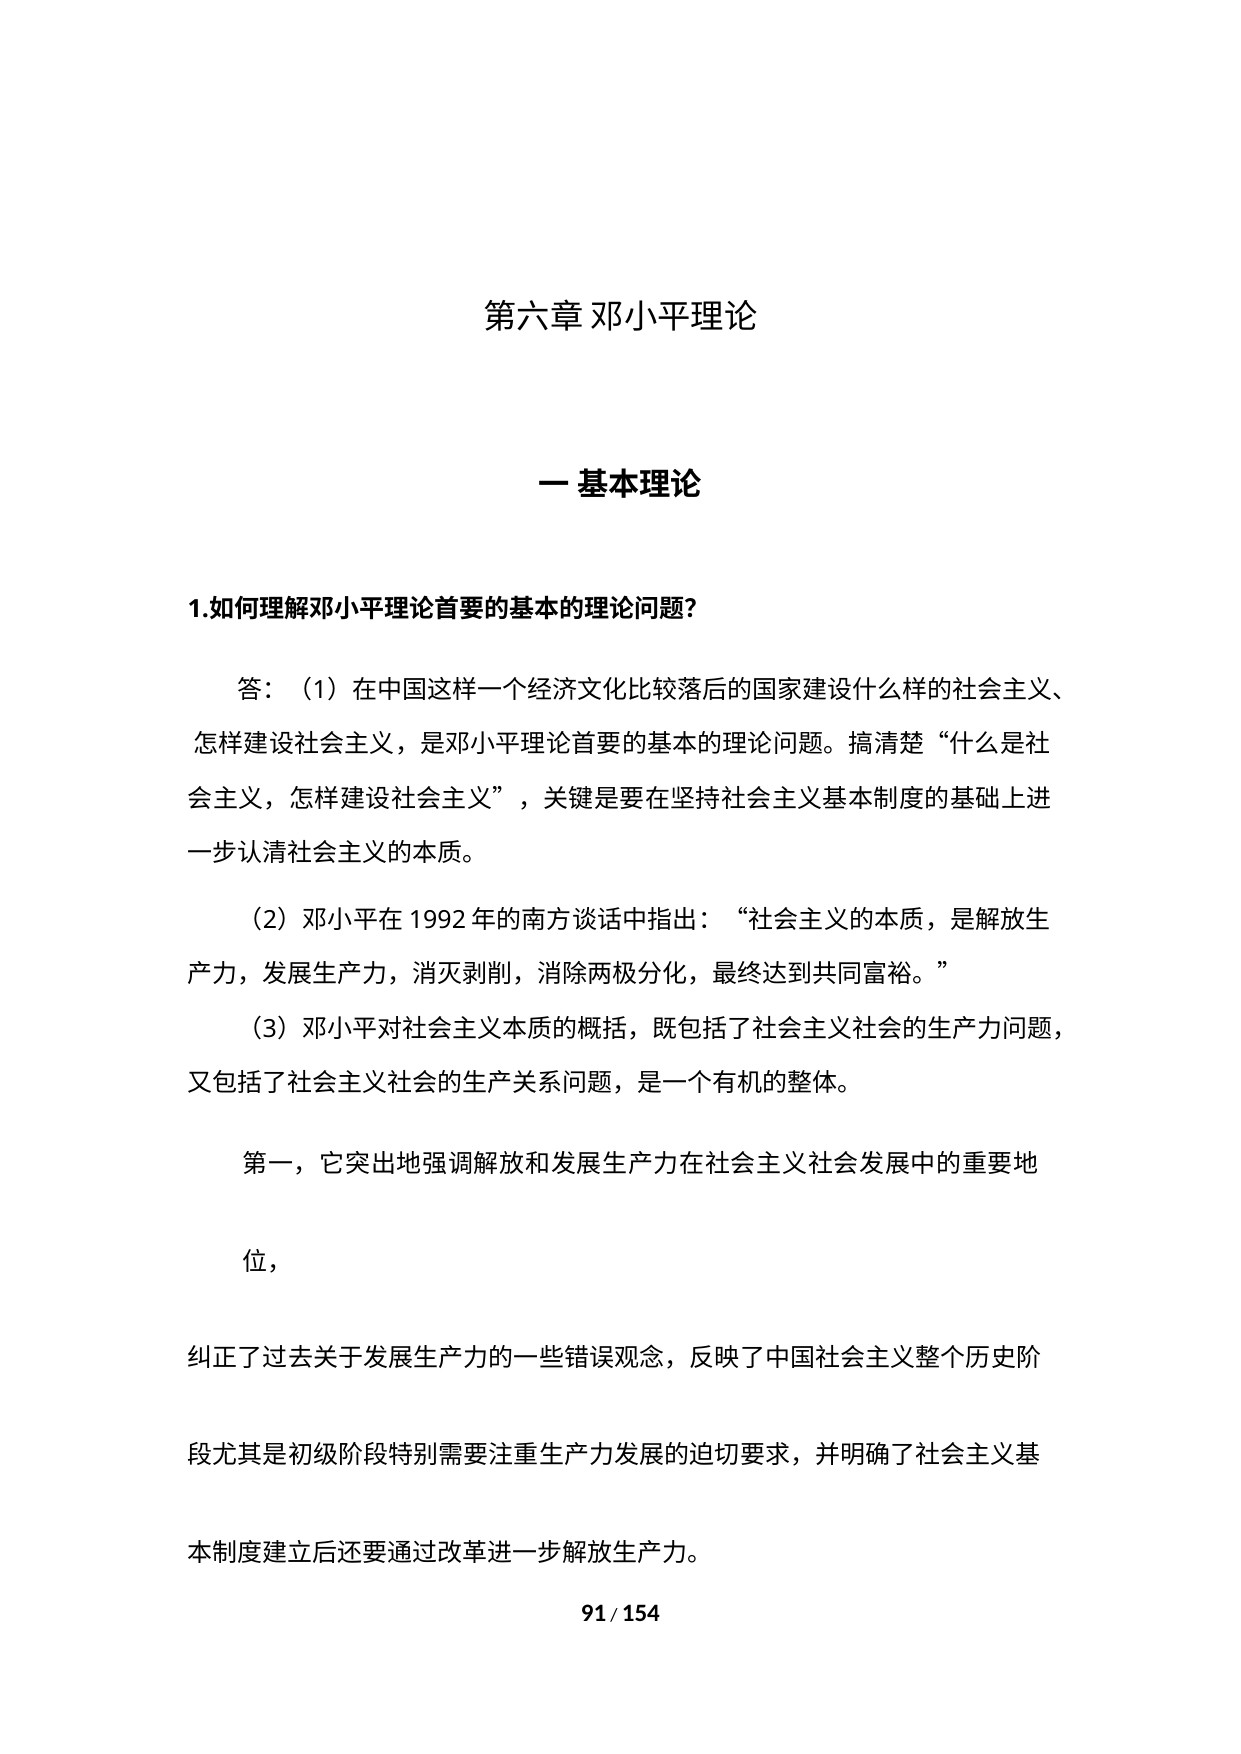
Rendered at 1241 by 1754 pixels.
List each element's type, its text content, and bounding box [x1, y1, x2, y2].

subtitle 一 基本理论 [187, 449, 1053, 514]
text 第一，它突出地强调解放和发展生产力在社会主义社会发展中的重要地位， [242, 1129, 1042, 1292]
text （2）邓小平在1992年的南方谈话中指出：“社会主义的本质，是解放生产力，发展生产力，消灭剥削，消除两极分化，最终达到共同富裕。” [187, 899, 1053, 990]
subtitle 第六章 邓小平理论 [187, 282, 1053, 347]
text 答：（1）在中国这样一个经济文化比较落后的国家建设什么样的社会主义、 怎样建设社会主义，是邓小平理论首要的基本的理论问题。搞清楚“什么是社会主义，怎样建设社会主义”，关键是要在坚持社会主义基本制度的基础上进一步认清社会主义的本质。 [187, 669, 1053, 869]
text （3）邓小平对社会主义本质的概括，既包括了社会主义社会的生产力问题，又包括了社会主义社会的生产关系问题，是一个有机的整体。 [187, 1008, 1053, 1099]
text 纠正了过去关于发展生产力的一些错误观念，反映了中国社会主义整个历史阶段尤其是初级阶段特别需要注重生产力发展的迫切要求，并明确了社会主义基本制度建立后还要通过改革进一步解放生产力。 [187, 1323, 1042, 1583]
text 1.如何理解邓小平理论首要的基本的理论问题？ [187, 574, 1042, 639]
